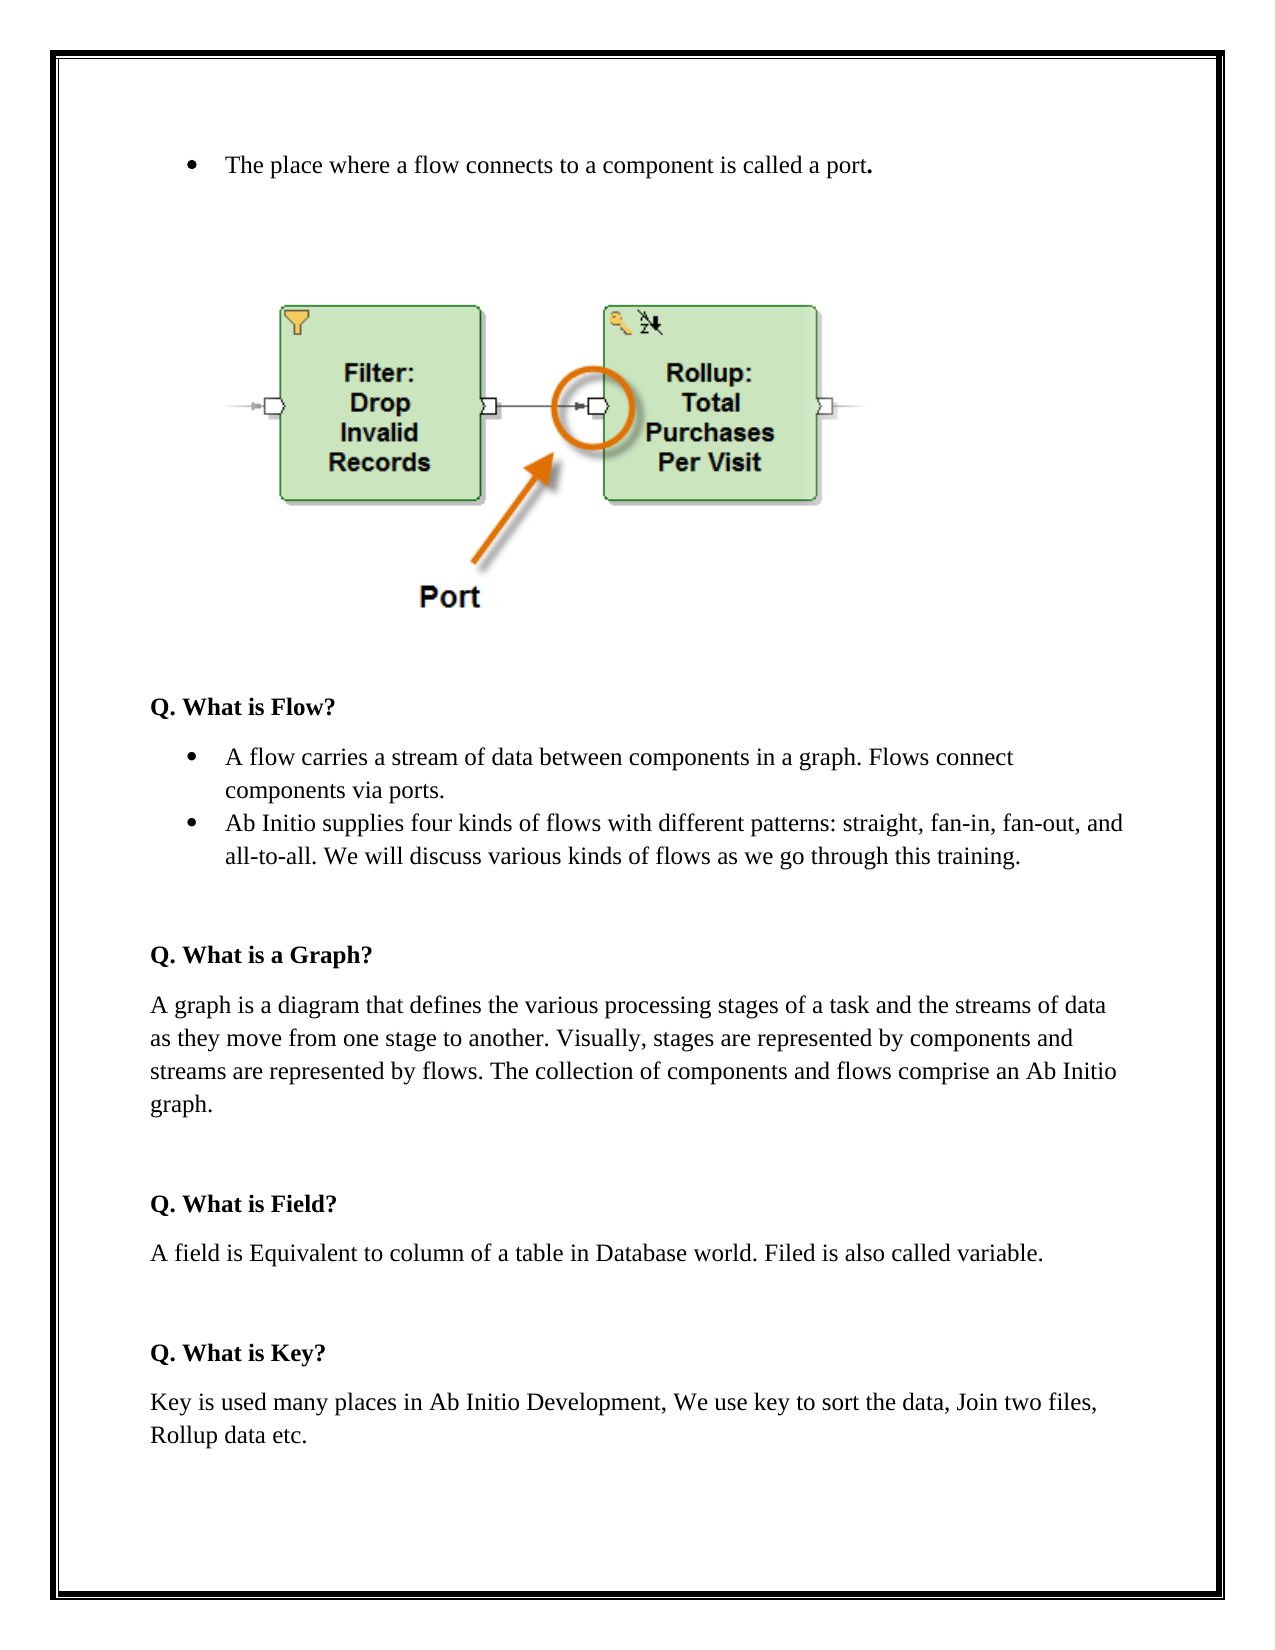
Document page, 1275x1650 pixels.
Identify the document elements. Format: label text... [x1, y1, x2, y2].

text A graph is a diagram that defines the various processing stages of a task and the streams of data as they move from one stage to another. Visually, stages are represented by components and streams are represented by flows. The collection of components and flows comprise an Ab Initio graph. [150, 990, 1125, 1118]
list The place where a flow connects to a component is called a port. [187, 150, 1125, 179]
text Q. What is Field? [150, 1189, 1125, 1217]
list A flow carries a stream of data between components in a graph. Flows connect components via ports. [187, 742, 1125, 804]
text Key is used many places in Ab Initio Development, We use key to sort the data, Join two files, Rollup data etc. [150, 1387, 1125, 1449]
picture [150, 249, 924, 672]
text Q. What is a Graph? [150, 941, 1125, 969]
text A field is Equivalent to column of a table in Database world. Filed is also called variable. [150, 1238, 1125, 1267]
text Q. What is Key? [150, 1338, 1125, 1367]
text Q. What is Flow? [150, 692, 1125, 721]
list Ab Initio supplies four kinds of flows with different patterns: straight, fan-in, fan-out, and all-to-all. We will discuss various kinds of flows as we go through this training. [187, 808, 1125, 870]
